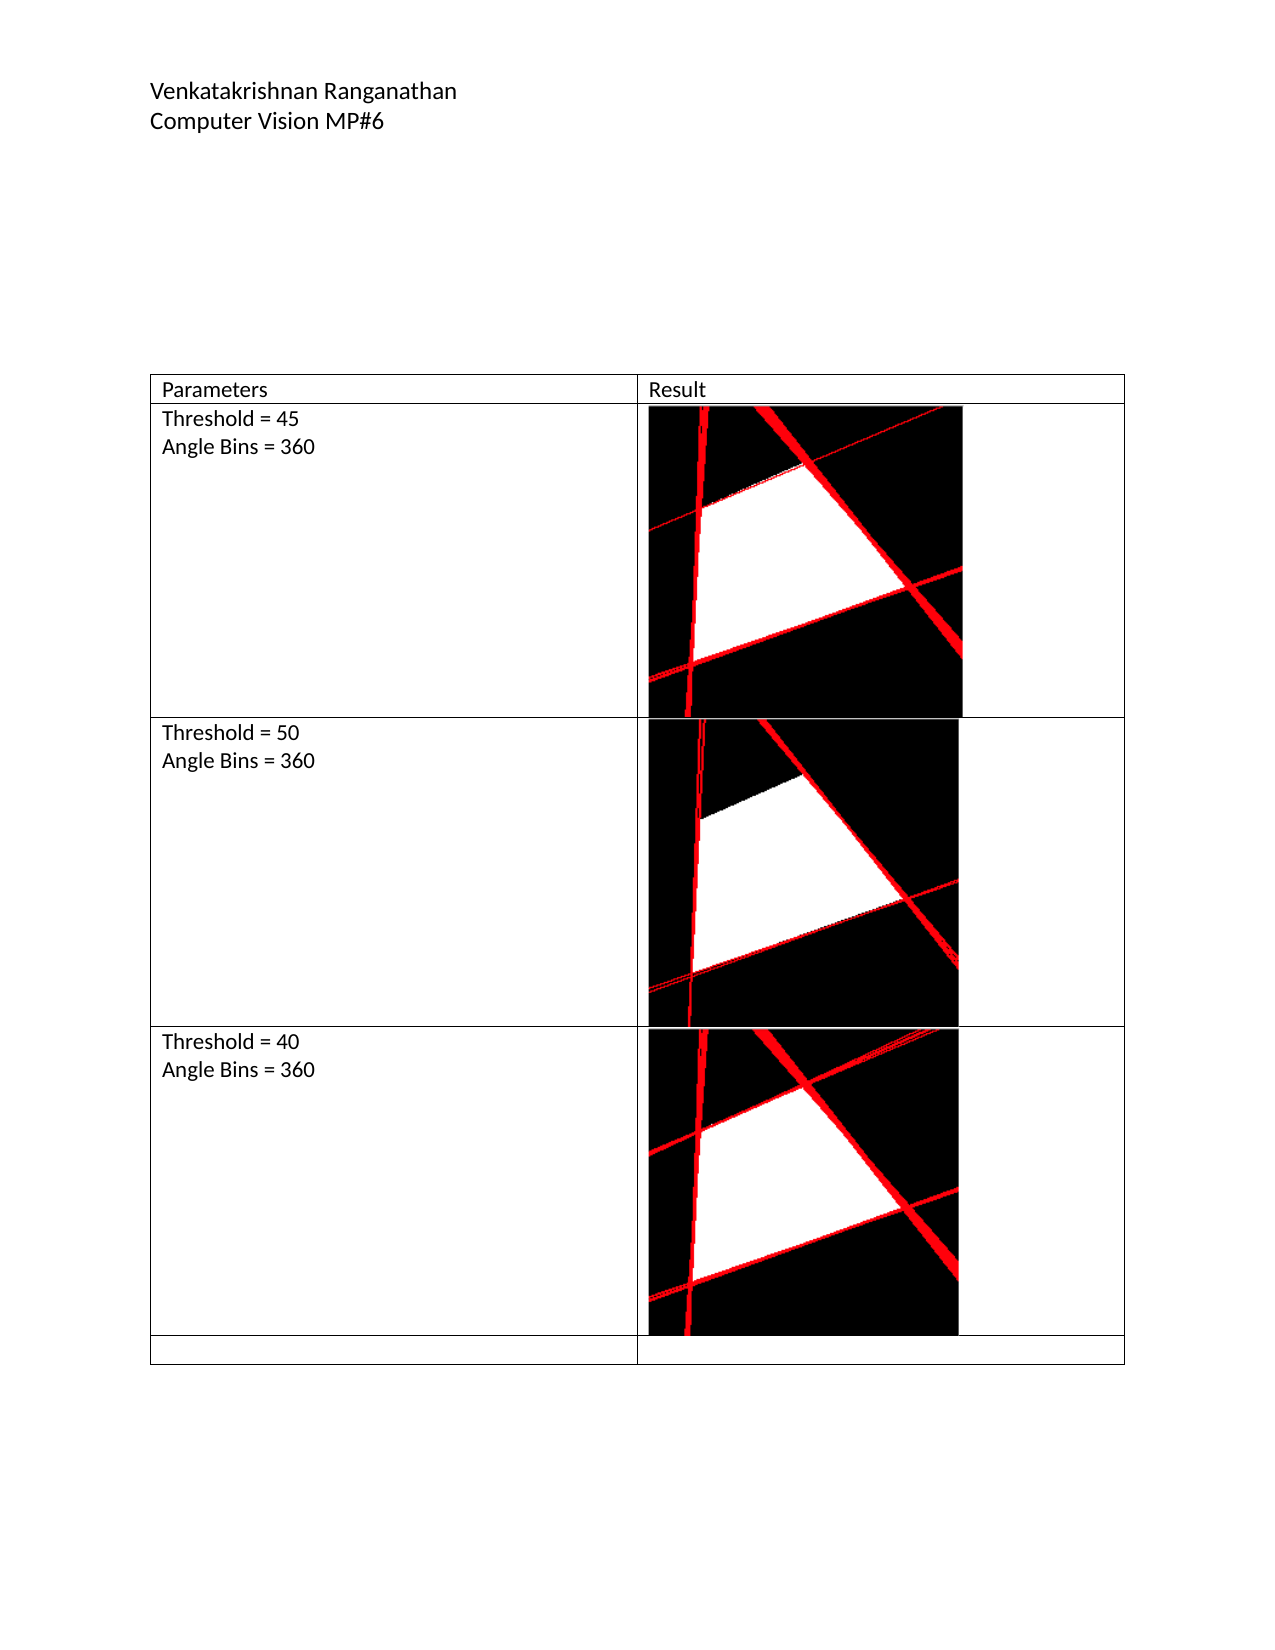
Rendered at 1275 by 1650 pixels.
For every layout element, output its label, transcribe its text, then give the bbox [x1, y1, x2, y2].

table_cell Threshold = 50 Angle Bins = 360 [151, 718, 637, 1026]
table_cell Threshold = 45 Angle Bins = 360 [151, 404, 637, 717]
picture [648, 718, 960, 1336]
table_header Parameters [151, 375, 637, 403]
table_header Result [638, 375, 1124, 403]
table_cell [638, 1336, 1124, 1364]
table_cell [960, 718, 1124, 1026]
picture [648, 404, 964, 717]
table_cell [638, 404, 648, 717]
table_cell Threshold = 40 Angle Bins = 360 [151, 1027, 637, 1335]
table_cell [638, 1027, 648, 1335]
table_cell [964, 404, 1124, 717]
table_cell [960, 1027, 1124, 1335]
table_cell [638, 718, 648, 1026]
table_cell [151, 1336, 637, 1364]
